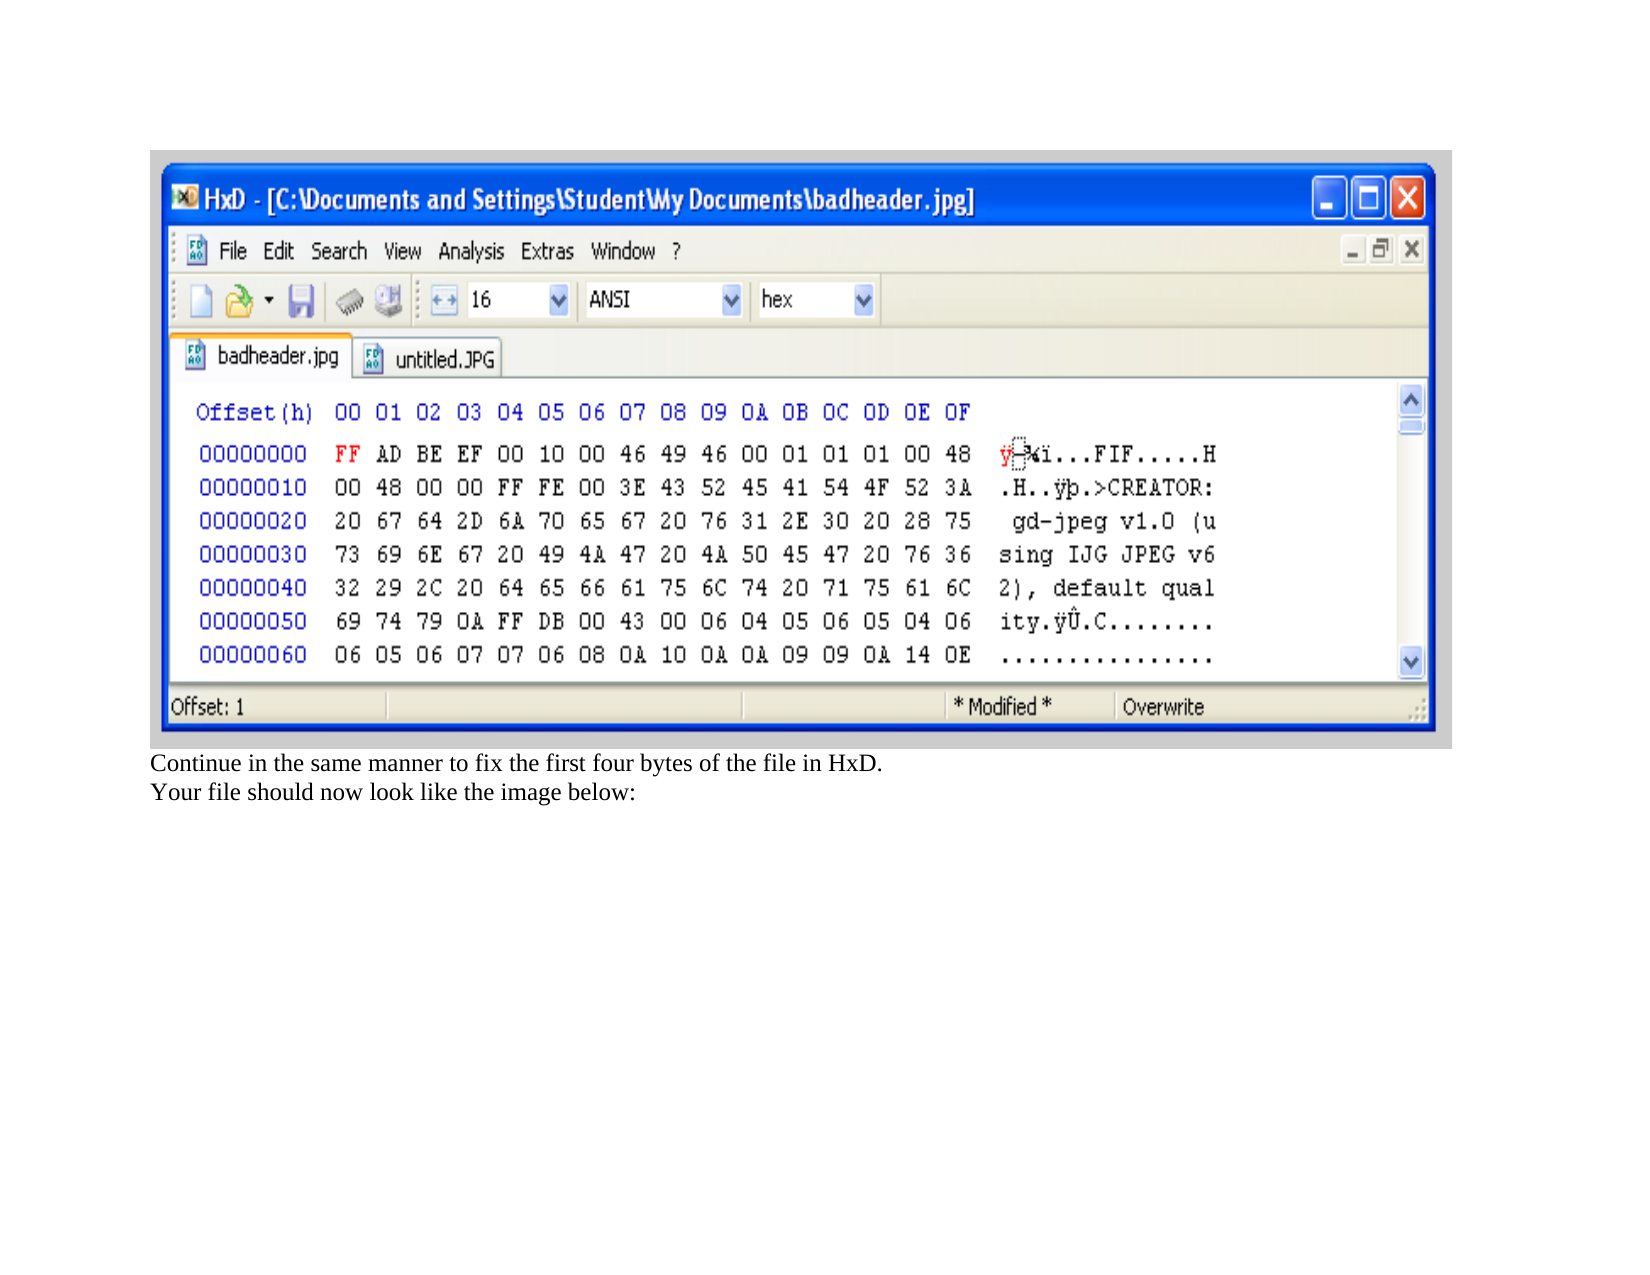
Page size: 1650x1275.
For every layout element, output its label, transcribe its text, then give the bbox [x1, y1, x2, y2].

picture [150, 150, 1453, 749]
text Your file should now look like the image below: [150, 777, 1500, 806]
text Continue in the same manner to fix the first four bytes of the file in HxD. [150, 748, 1500, 777]
